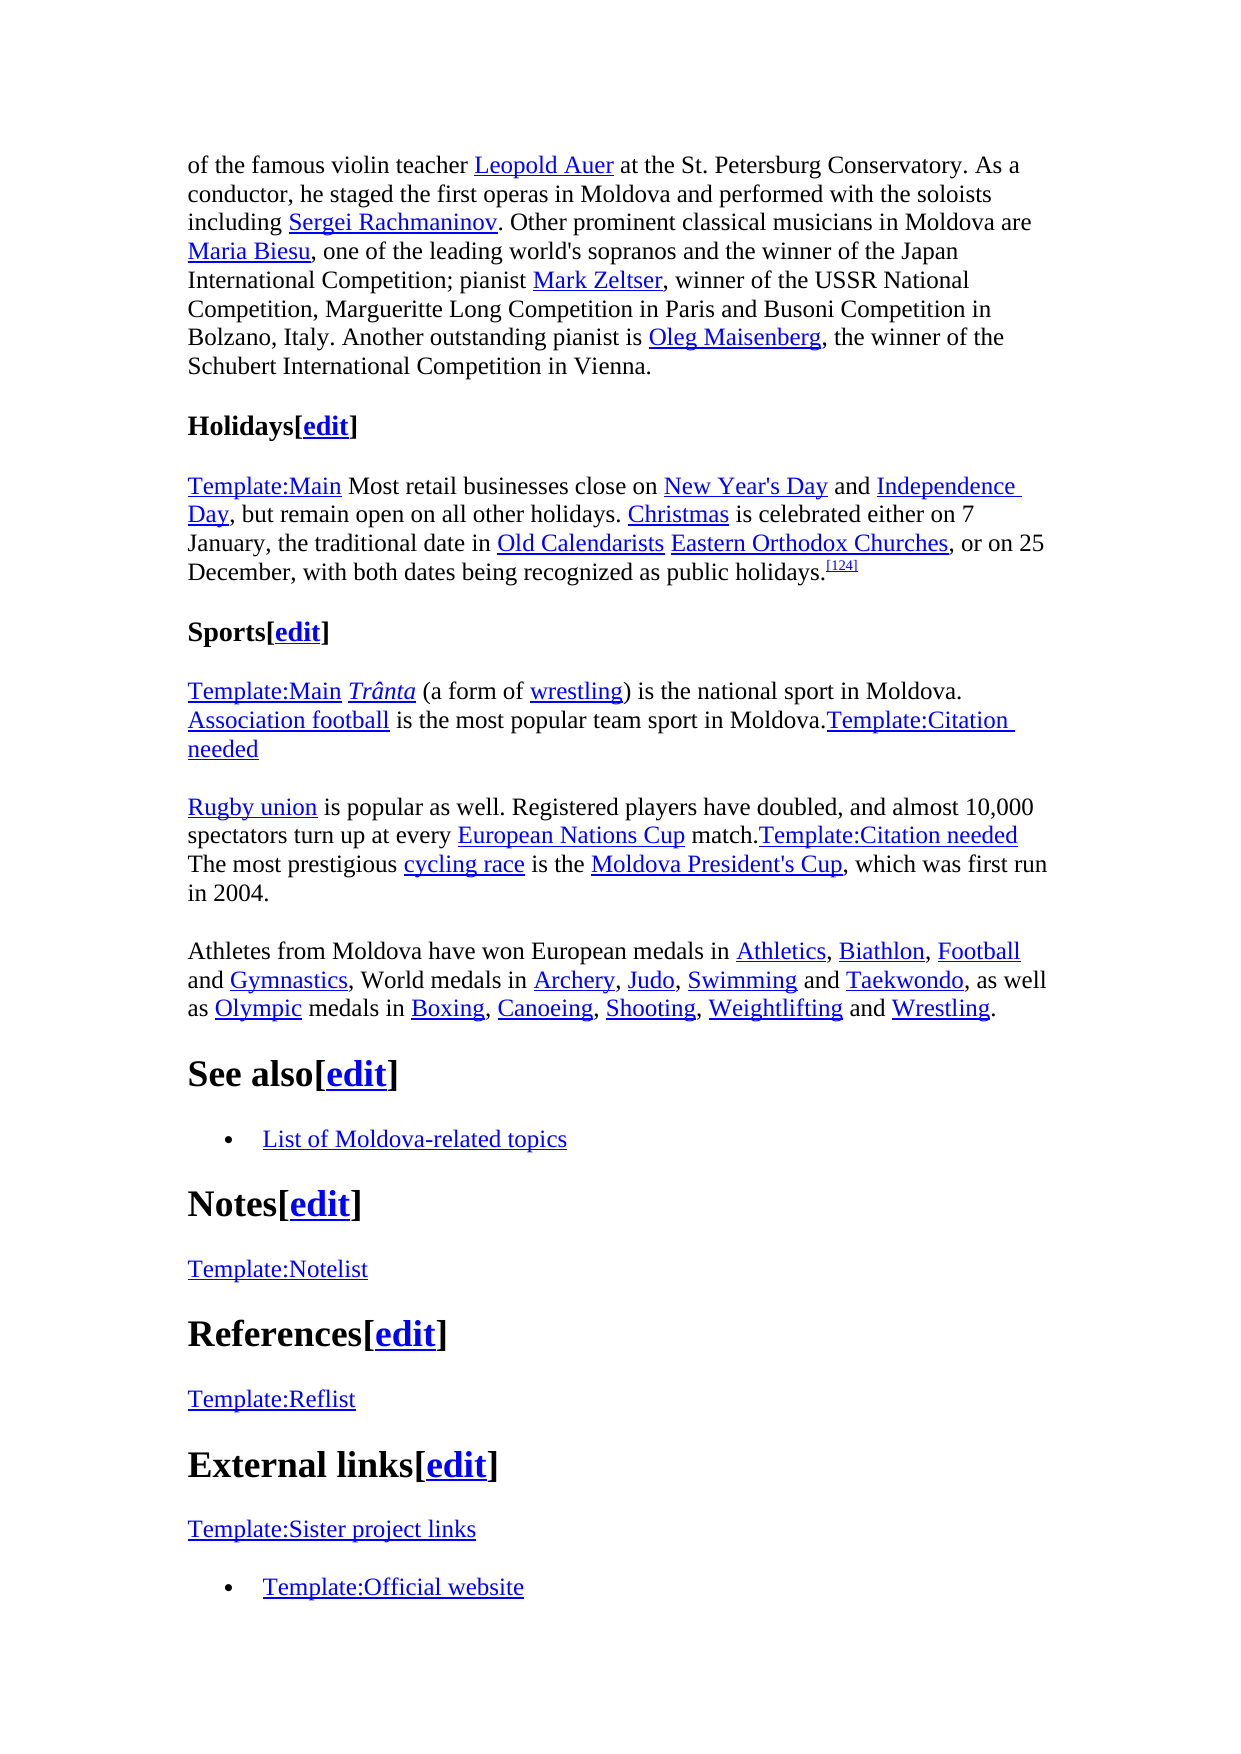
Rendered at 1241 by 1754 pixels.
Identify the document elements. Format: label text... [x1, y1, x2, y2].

subtitle Sports[edit] [187, 615, 1053, 647]
subtitle External links[edit] [187, 1442, 1053, 1485]
subtitle See also[edit] [187, 1051, 1053, 1094]
text Template:Main Trânta (a form of wrestling) is the national sport in Moldova. Association football is the most popular team sport in Moldova.Template:Citation needed [187, 676, 1053, 763]
text Template:Reflist [187, 1384, 1053, 1413]
subtitle Holidays[edit] [187, 409, 1053, 442]
text Template:Notelist [187, 1254, 1053, 1283]
list Template:Official website [225, 1572, 1053, 1601]
text Template:Sister project links [187, 1514, 1053, 1543]
list List of Moldova-related topics [225, 1124, 1053, 1152]
subtitle References[edit] [187, 1312, 1053, 1355]
subtitle Notes[edit] [187, 1182, 1053, 1225]
text Template:Main Most retail businesses close on New Year's Day and Independence Day, but remain open on all other holidays. Christmas is celebrated either on 7 January, the traditional date in Old Calendarists Eastern Orthodox Churches, or on 25 December, with both dates being recognized as public holidays.[124] [187, 471, 1053, 586]
text Rugby union is popular as well. Registered players have doubled, and almost 10,000 spectators turn up at every European Nations Cup match.Template:Citation needed The most prestigious cycling race is the Moldova President's Cup, which was first run in 2004. [187, 792, 1053, 907]
text Athletes from Moldova have won European medals in Athletics, Biathlon, Football and Gymnastics, World medals in Archery, Judo, Swimming and Taekwondo, as well as Olympic medals in Boxing, Canoeing, Shooting, Weightlifting and Wrestling. [187, 936, 1053, 1022]
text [187, 150, 1053, 380]
